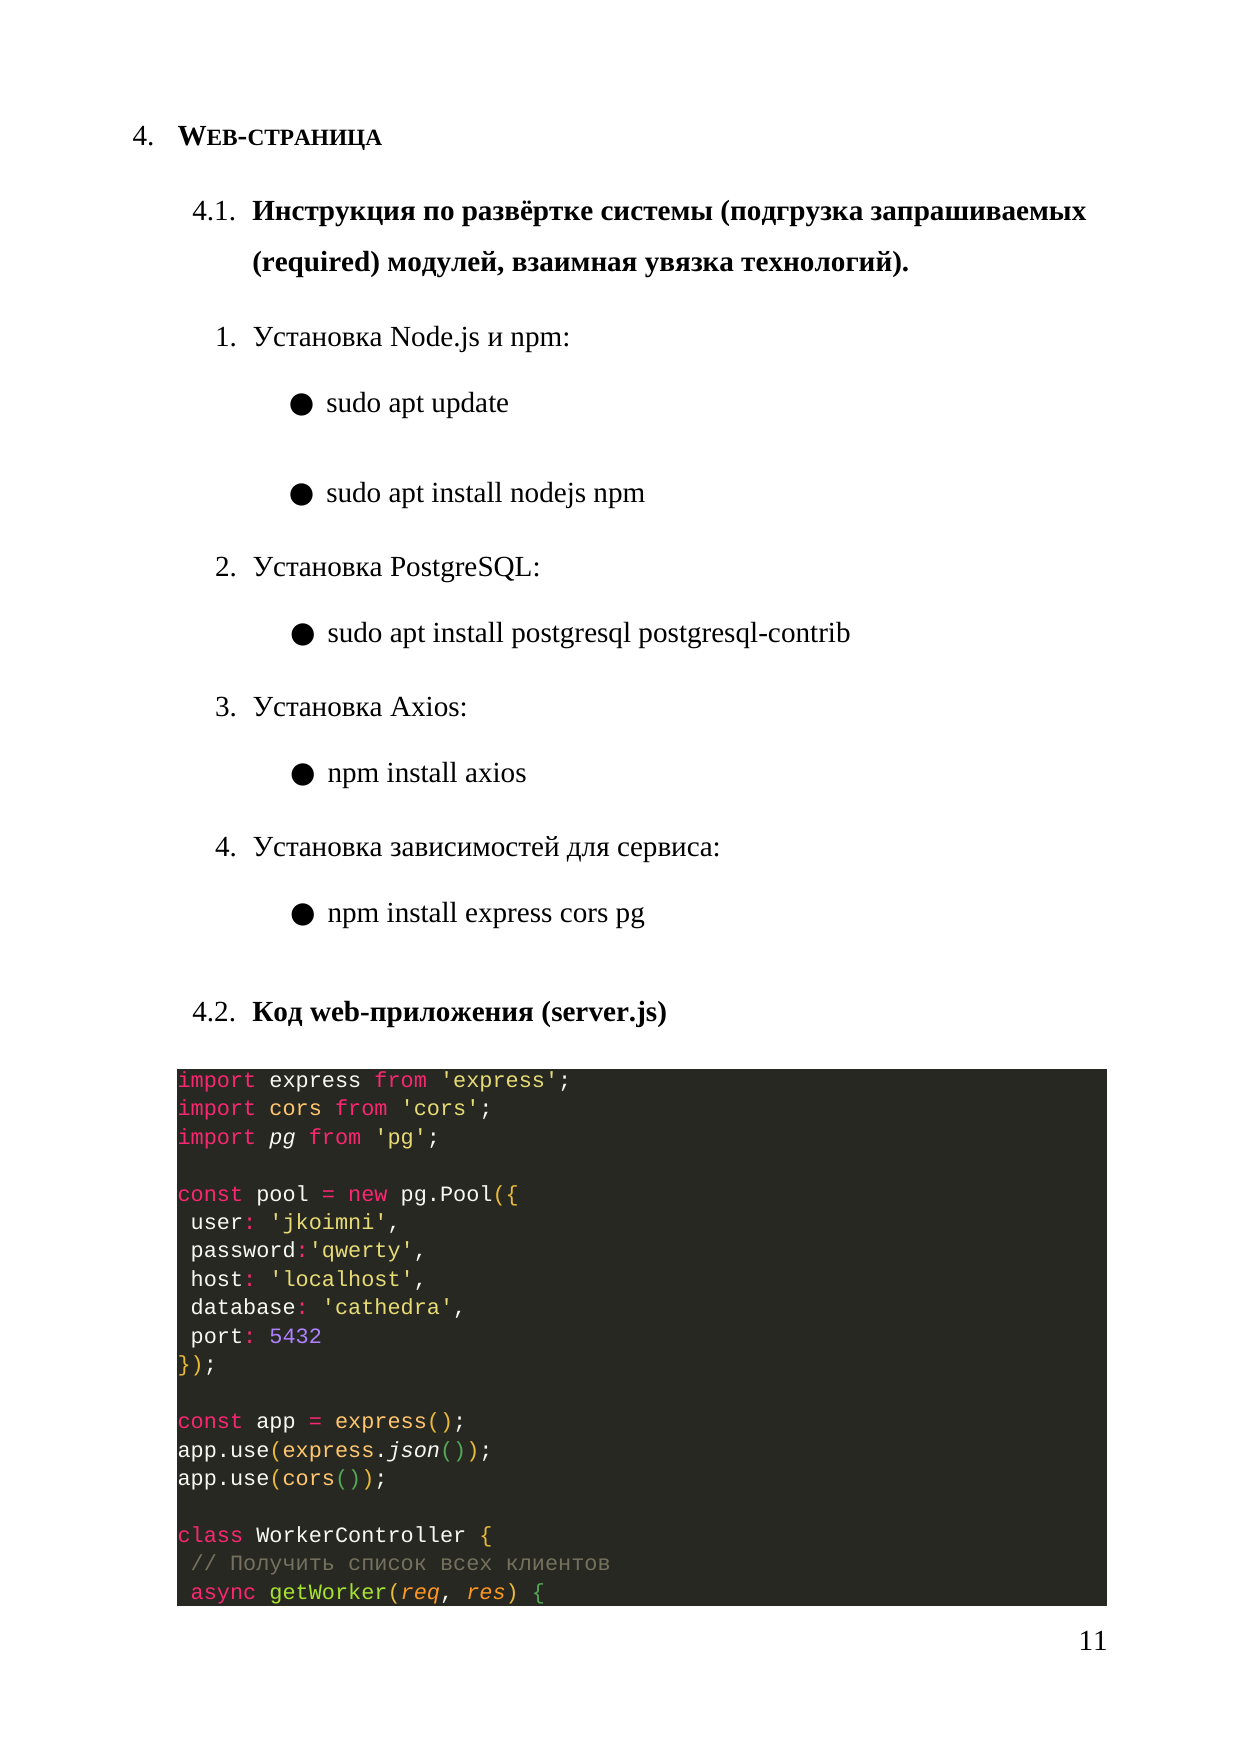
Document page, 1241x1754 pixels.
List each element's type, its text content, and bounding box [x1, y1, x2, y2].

text }); [177, 1353, 1107, 1378]
text port: 5432 [177, 1325, 1107, 1350]
text async getWorker(req, res) { [177, 1581, 1107, 1606]
text user: 'jkoimni', [177, 1211, 1107, 1236]
list Web-страница [132, 118, 1107, 152]
list npm install axios [290, 739, 1107, 799]
text const pool = new pg.Pool({ [177, 1183, 1107, 1208]
list Установка Node.js и npm: [215, 319, 1107, 353]
list Инструкция по развёртке системы (подгрузка запрашиваемых (required) модулей, взаимная увязка технологий). [192, 193, 1107, 277]
text import express from 'express'; [177, 1069, 1107, 1094]
text const app = express(); [177, 1410, 1107, 1435]
list Установка зависимостей для сервиса: [215, 829, 1107, 862]
text class WorkerController { [177, 1524, 1107, 1549]
list Установка PostgreSQL: [215, 549, 1107, 582]
text database: 'cathedra', [177, 1297, 1107, 1321]
list Установка Axios: [215, 689, 1107, 722]
text password:'qwerty', [177, 1240, 1107, 1264]
text host: 'localhost', [177, 1268, 1107, 1293]
text app.use(cors()); [177, 1467, 1107, 1492]
list sudo apt install nodejs npm [288, 459, 1107, 519]
list sudo apt install postgresql postgresql-contrib [290, 599, 1107, 659]
list Код web-приложения (server.js) [192, 994, 1107, 1027]
text import pg from 'pg'; [177, 1126, 1107, 1151]
text app.use(express.json()); [177, 1439, 1107, 1463]
text import cors from 'cors'; [177, 1097, 1107, 1122]
list sudo apt update [288, 369, 1107, 429]
text // Получить список всех клиентов [177, 1552, 1107, 1577]
list npm install express cors pg [290, 879, 1107, 939]
